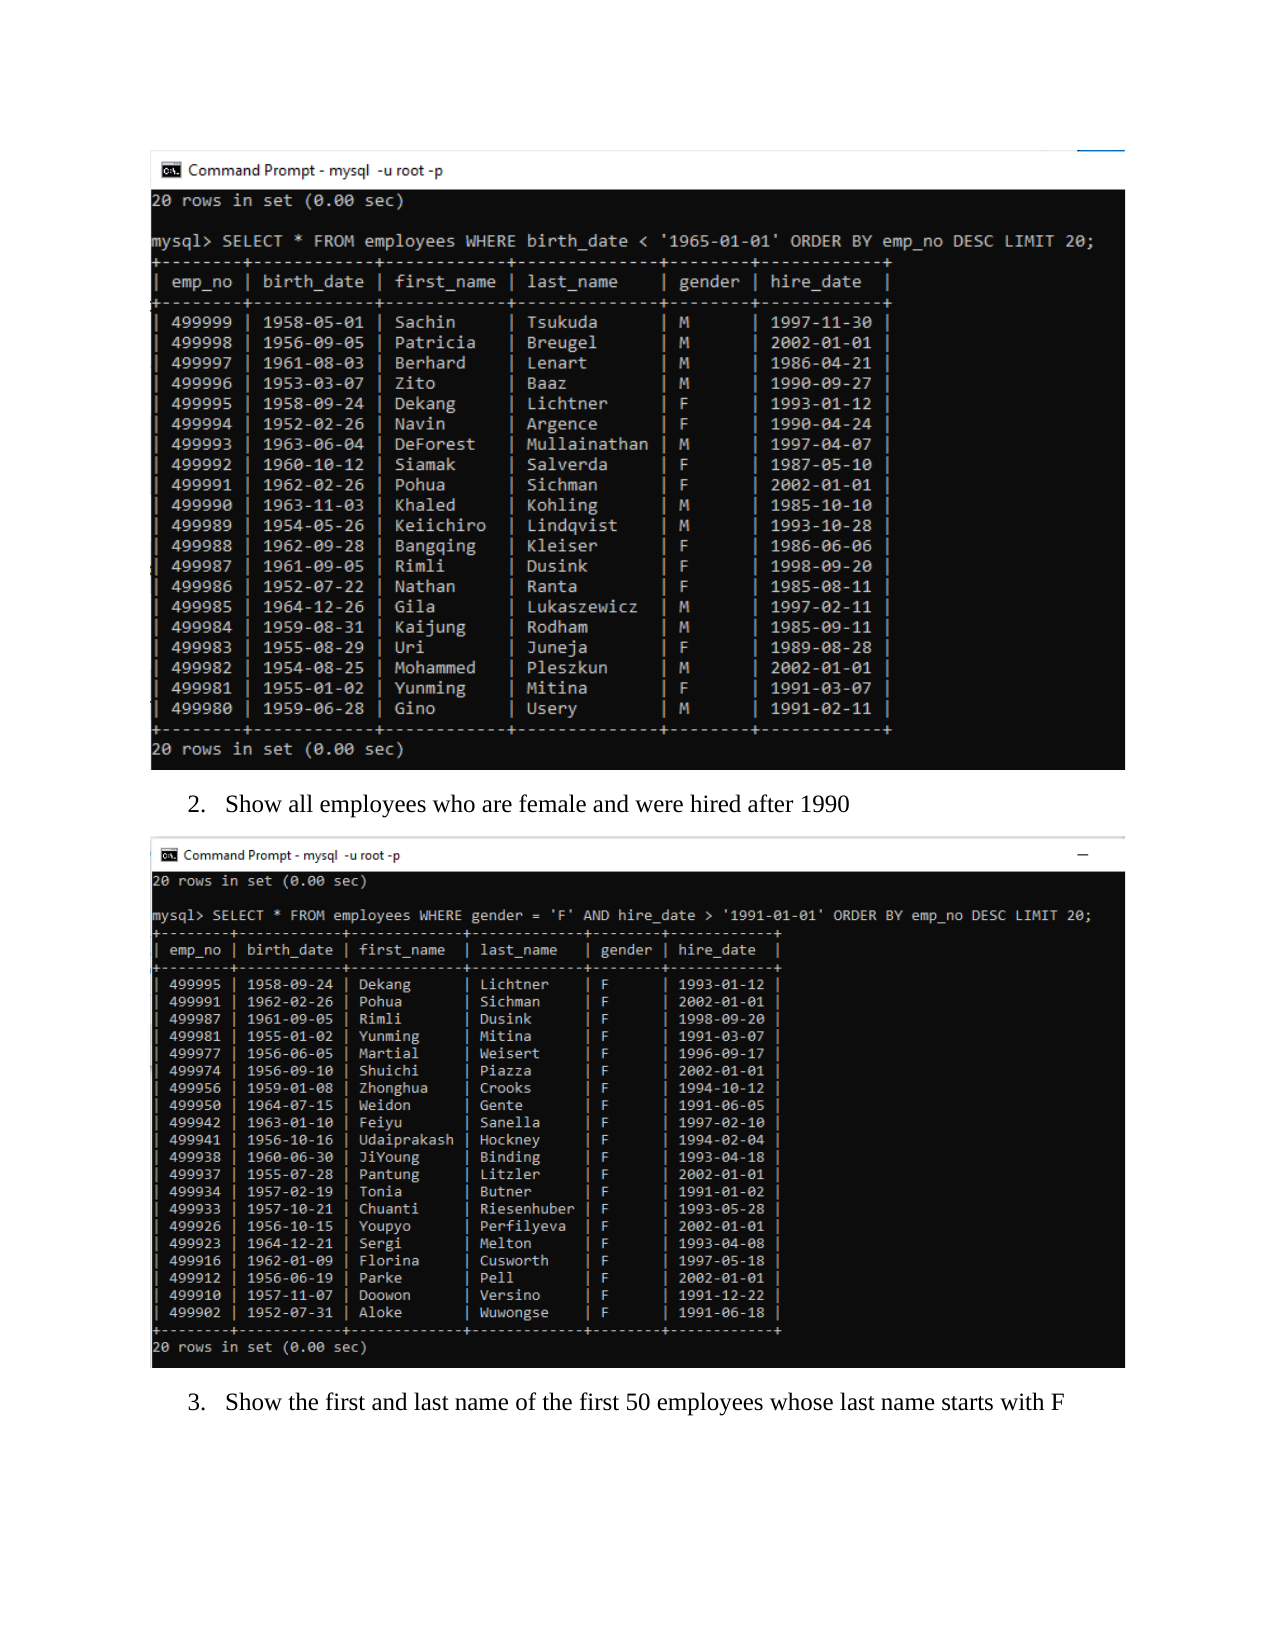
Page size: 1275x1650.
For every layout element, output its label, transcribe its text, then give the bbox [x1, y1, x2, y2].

list Show all employees who are female and were hired after 1990 [187, 789, 1125, 818]
list Show the first and last name of the first 50 employees whose last name starts with F [187, 1387, 1125, 1416]
picture [150, 836, 1125, 1368]
picture [150, 150, 1125, 770]
